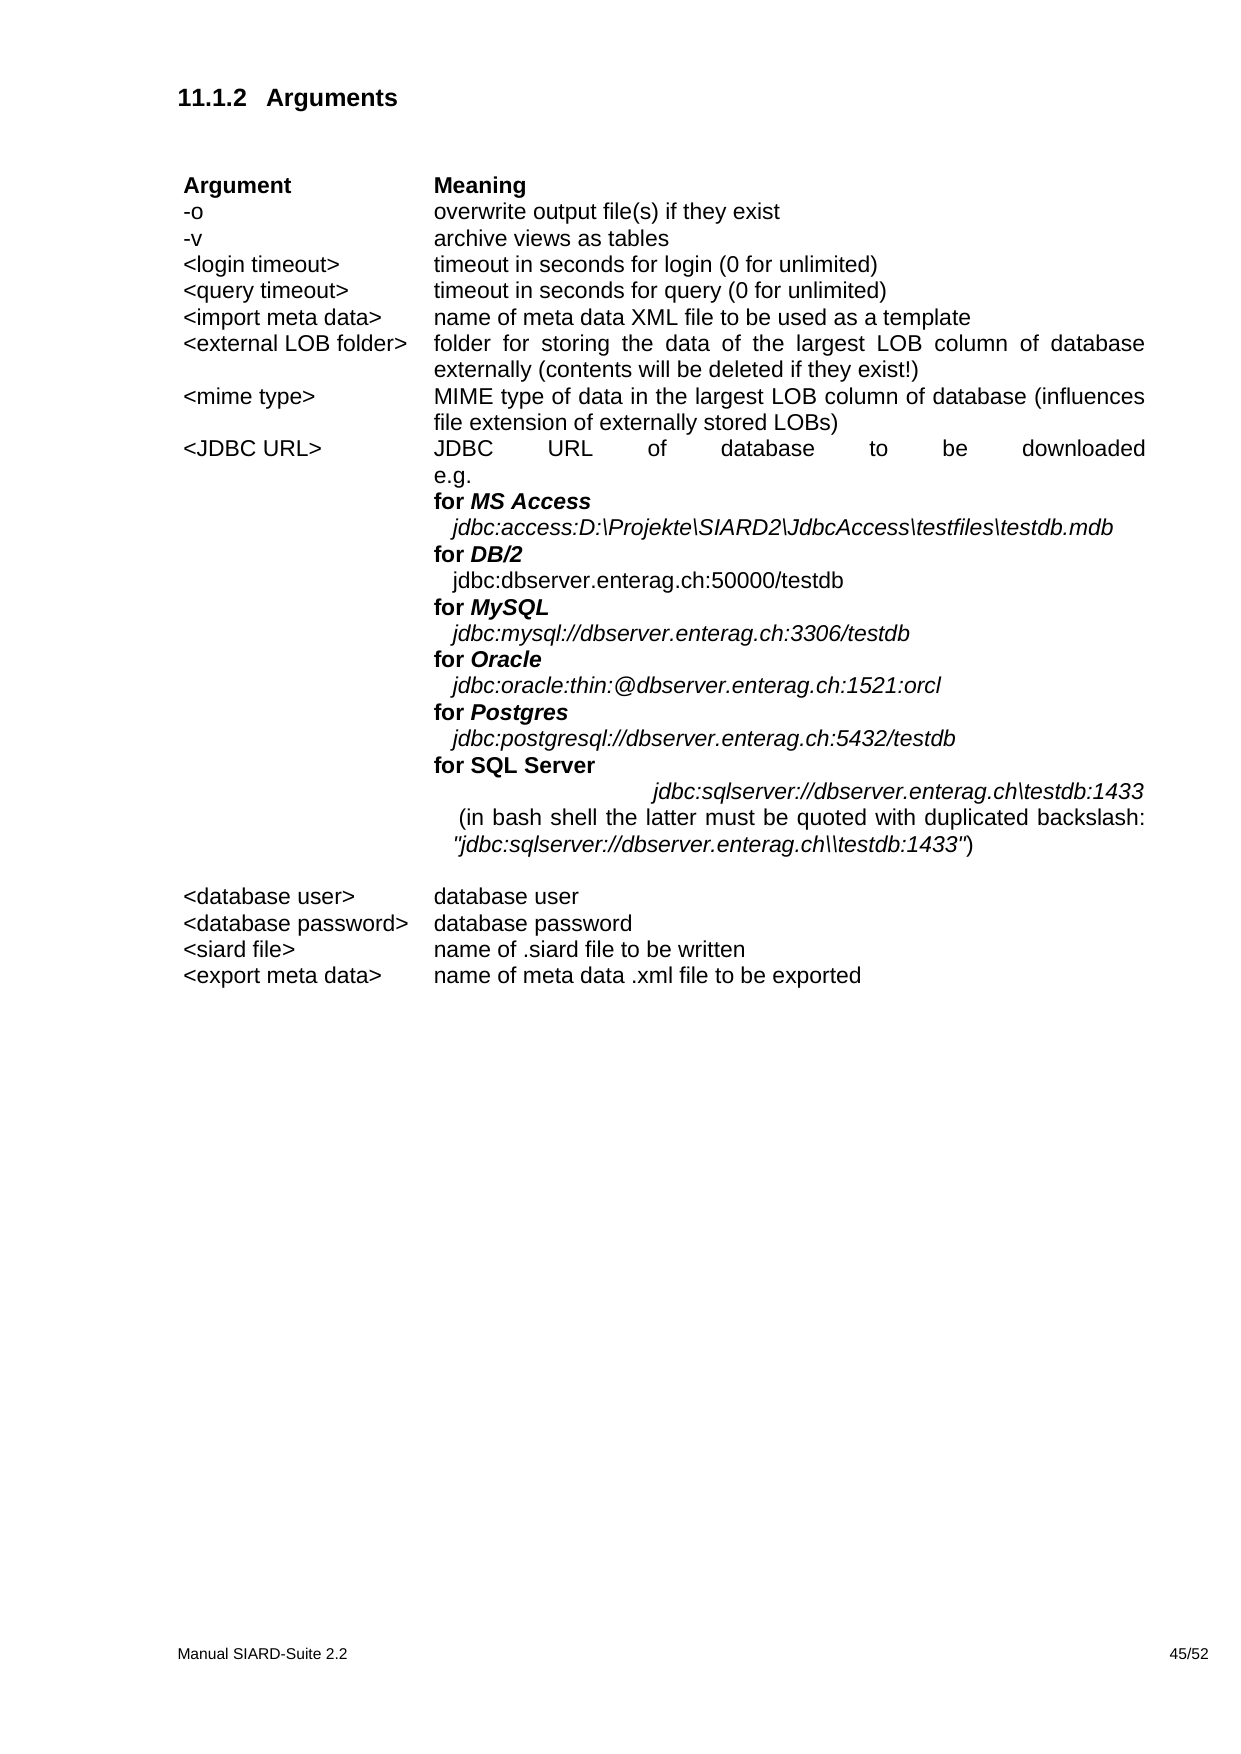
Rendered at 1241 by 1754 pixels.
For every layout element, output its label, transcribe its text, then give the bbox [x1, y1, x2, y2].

table_cell <siard file> [177, 936, 428, 962]
table_cell name of .siard file to be written [428, 936, 1152, 962]
table_cell <import meta data> [177, 304, 428, 330]
table_cell archive views as tables [428, 225, 1152, 251]
table_cell -v [177, 225, 428, 251]
table_cell folder for storing the data of the largest LOB column of database externally (contents will be deleted if they exist!) [428, 330, 1152, 383]
table_cell <login timeout> [177, 251, 428, 277]
table_cell -o [177, 198, 428, 224]
table_header Argument [177, 172, 428, 198]
table_cell timeout in seconds for login (0 for unlimited) [428, 251, 1152, 277]
table_header Meaning [428, 172, 1152, 198]
table_cell database password [428, 910, 1152, 936]
table_cell overwrite output file(s) if they exist [428, 198, 1152, 224]
table_cell name of meta data .xml file to be exported [428, 963, 1152, 989]
table_cell JDBC URL of database to be downloaded e.g. for MS Access jdbc:access:D:\Projekte\SIARD2\JdbcAccess\testfiles\testdb.mdb for DB/2 jdbc:dbserver.enterag.ch:50000/testdb for MySQL jdbc:mysql://dbserver.enterag.ch:3306/testdb for Oracle jdbc:oracle:thin:@dbserver.enterag.ch:1521:orcl for Postgres jdbc:postgresql://dbserver.enterag.ch:5432/testdb for SQL Server jdbc:sqlserver://dbserver.enterag.ch\testdb:1433 (in bash shell the latter must be quoted with duplicated backslash: "jdbc:sqlserver://dbserver.enterag.ch\\testdb:1433") [428, 435, 1152, 883]
table_cell <JDBC URL> [177, 435, 428, 883]
table_cell <export meta data> [177, 963, 428, 989]
table_cell name of meta data XML file to be used as a template [428, 304, 1152, 330]
table_cell MIME type of data in the largest LOB column of database (influences file extension of externally stored LOBs) [428, 383, 1152, 435]
table_cell <database user> [177, 883, 428, 910]
table_cell <query timeout> [177, 277, 428, 303]
table_cell database user [428, 883, 1152, 910]
table_cell <mime type> [177, 383, 428, 435]
table_cell <database password> [177, 910, 428, 936]
table_cell <external LOB folder> [177, 330, 428, 383]
table_cell timeout in seconds for query (0 for unlimited) [428, 277, 1152, 303]
subtitle Arguments [177, 83, 1122, 112]
